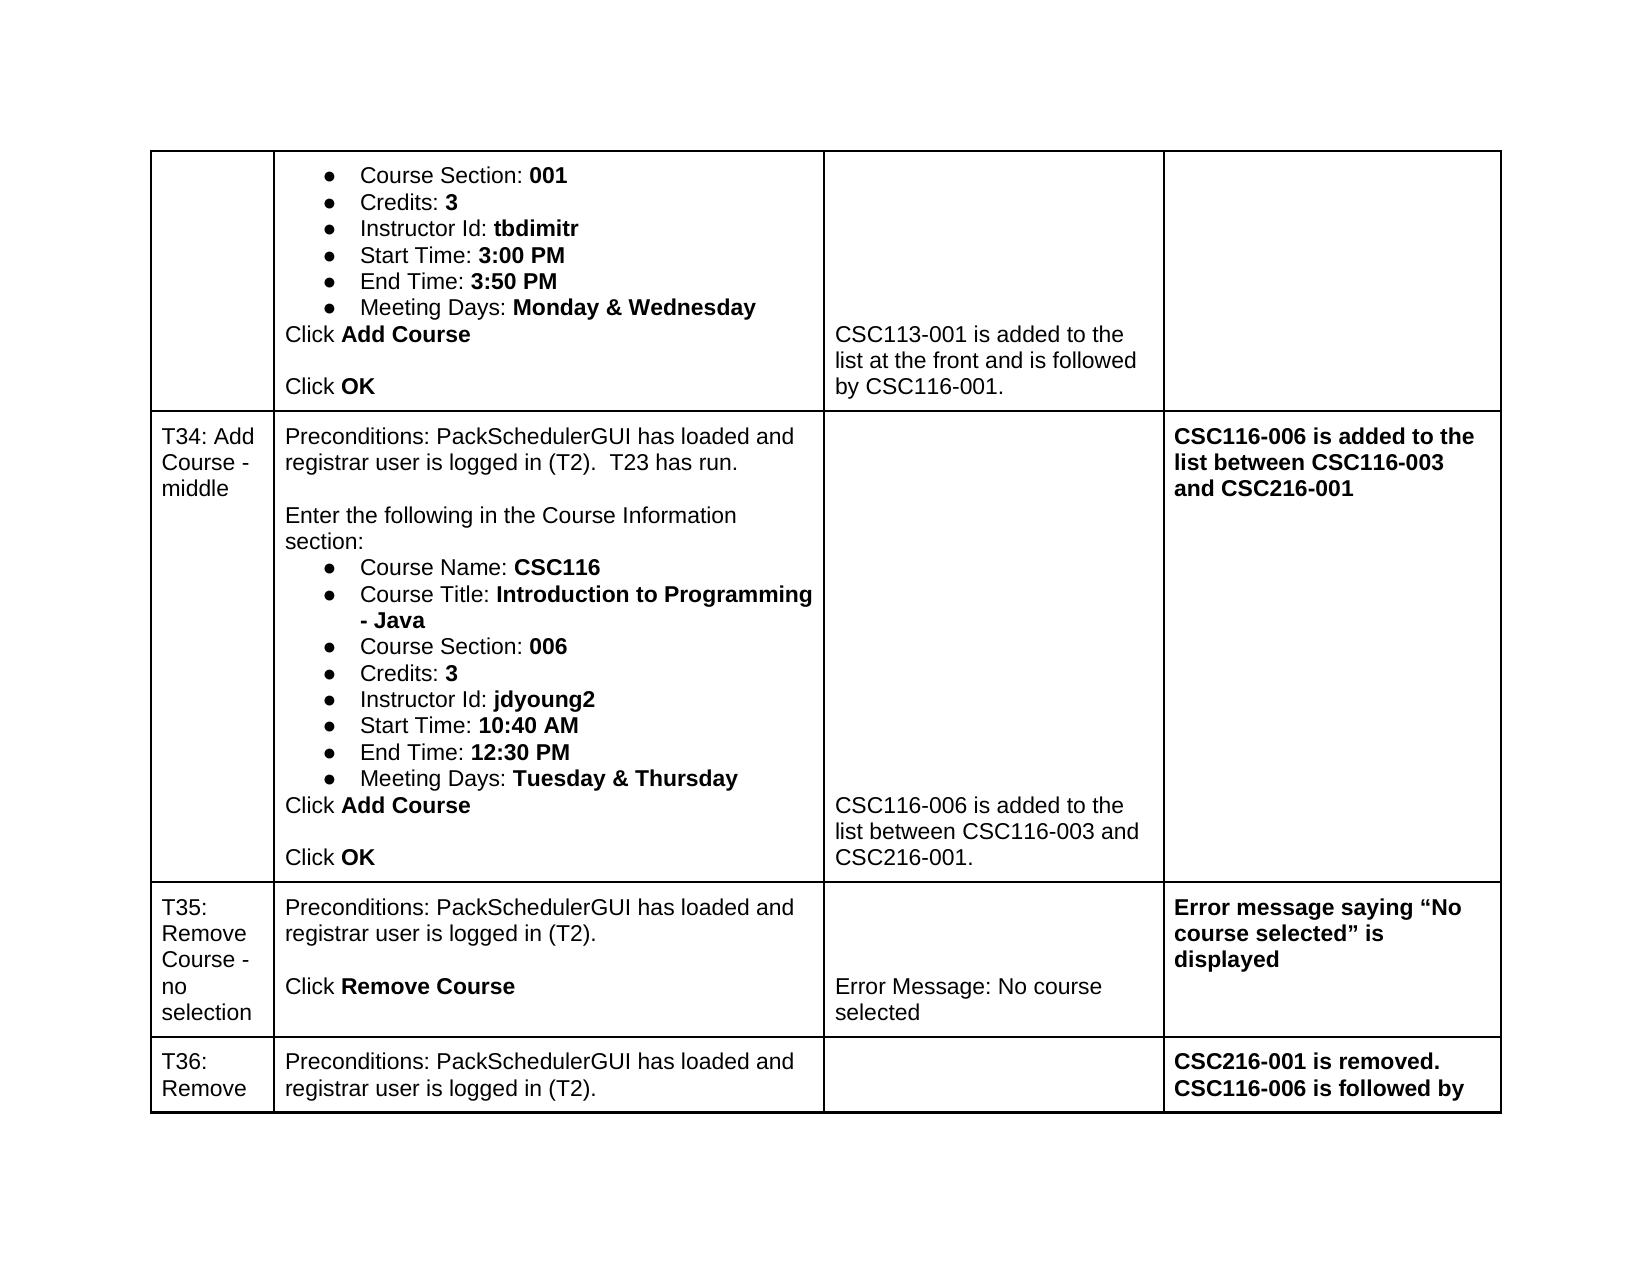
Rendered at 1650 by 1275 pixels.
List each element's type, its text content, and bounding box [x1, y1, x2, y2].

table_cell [275, 1038, 823, 1111]
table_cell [825, 152, 1163, 410]
table_cell Preconditions: PackSchedulerGUI has loaded and registrar user is logged in (T2). Click Remove Course [275, 883, 823, 1036]
table_cell CSC116-006 is added to the list between CSC116-003 and CSC216-001. [825, 412, 1163, 881]
table_cell T34: Add Course - middle [152, 412, 273, 881]
table_cell Error message saying “No course selected” is displayed [1165, 883, 1500, 1036]
table_cell Error Message: No course selected [825, 883, 1163, 1036]
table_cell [1165, 152, 1500, 410]
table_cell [152, 1038, 273, 1111]
table_cell Preconditions: PackSchedulerGUI has loaded and registrar user is logged in (T2). T23 has run. Enter the following in the Course Information section: Course Name: CSC116 Course Title: Introduction to Programming - Java Course Section: 006 Credits: 3 Instructor Id: jdyoung2 Start Time: 10:40 AM End Time: 12:30 PM Meeting Days: Tuesday & Thursday Click Add Course Click OK [275, 412, 823, 881]
table_cell T35: Remove Course - no selection [152, 883, 273, 1036]
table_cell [1165, 1038, 1500, 1111]
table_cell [152, 152, 273, 410]
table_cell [825, 1038, 1163, 1111]
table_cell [275, 152, 823, 410]
table_cell CSC116-006 is added to the list between CSC116-003 and CSC216-001 [1165, 412, 1500, 881]
